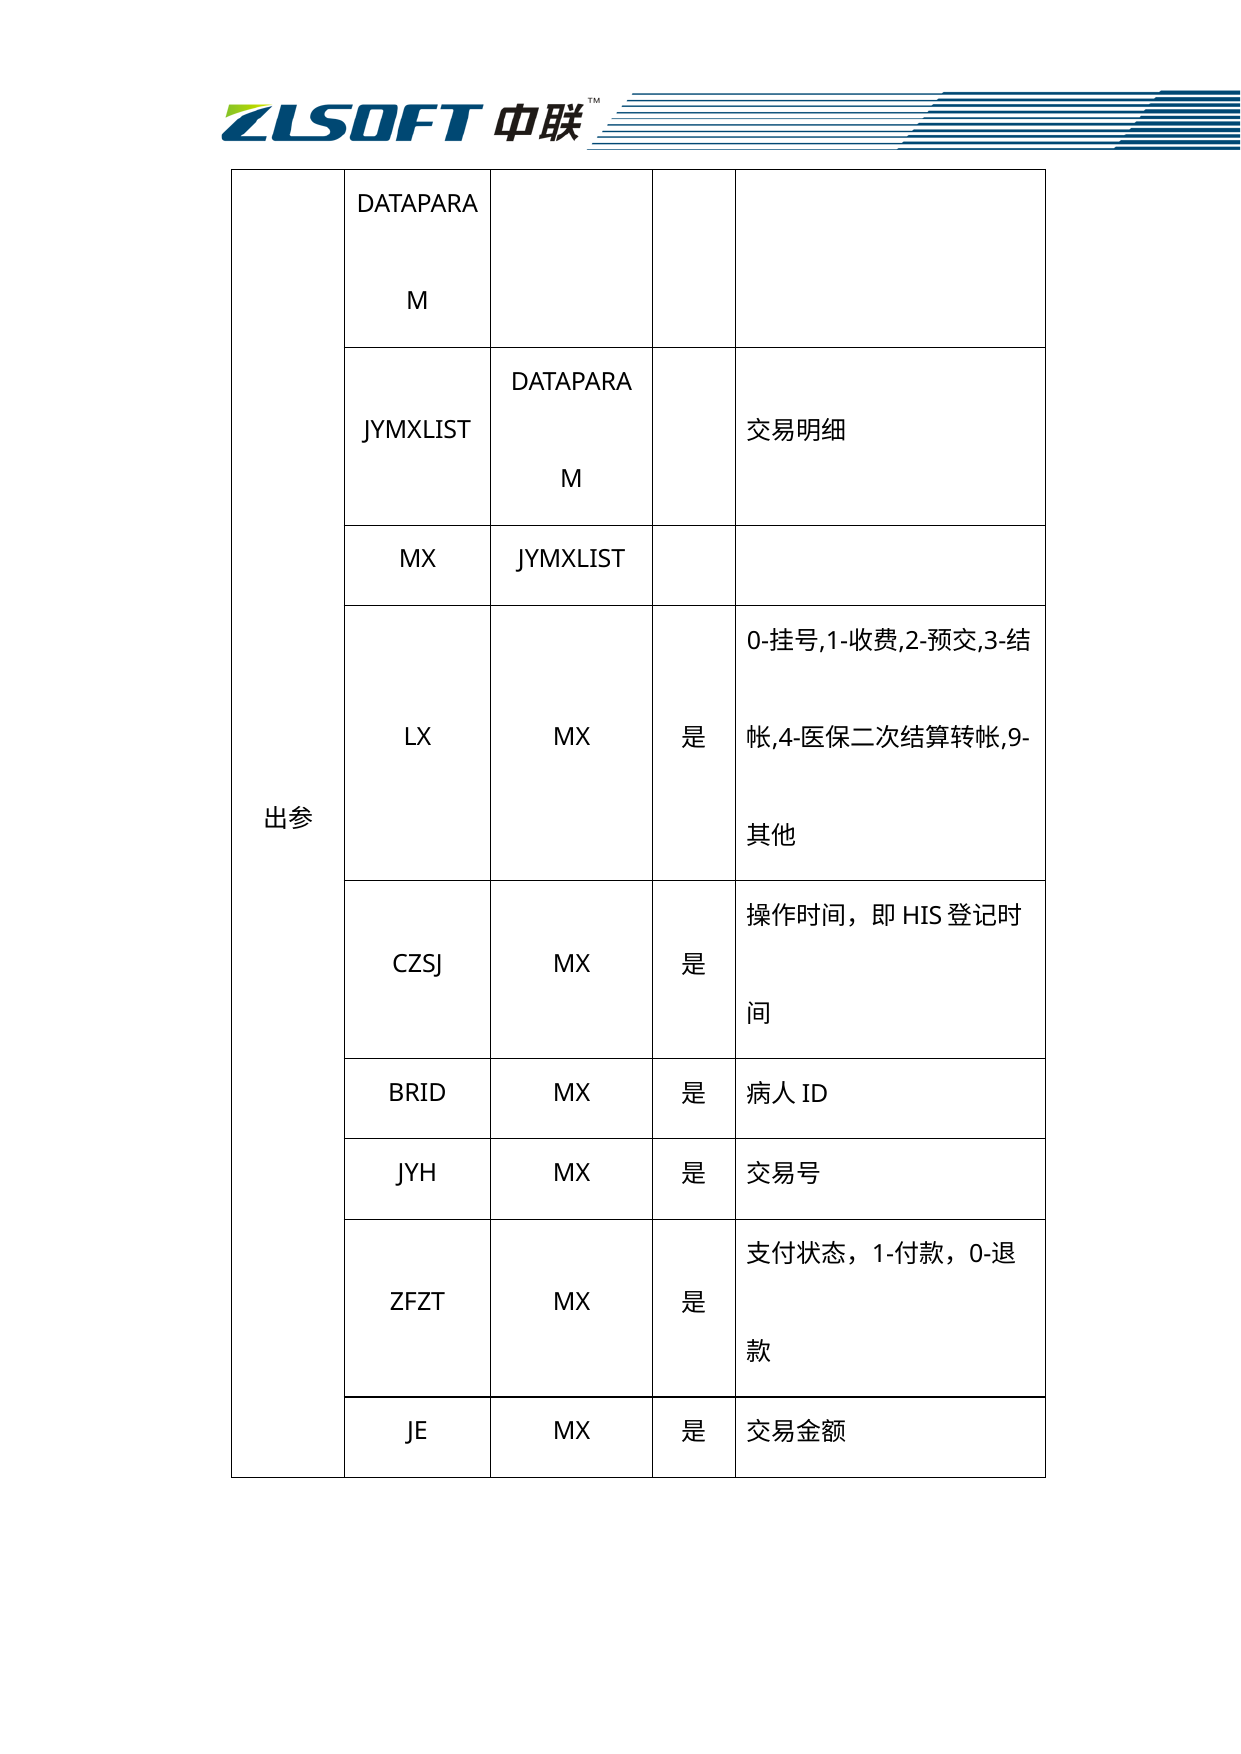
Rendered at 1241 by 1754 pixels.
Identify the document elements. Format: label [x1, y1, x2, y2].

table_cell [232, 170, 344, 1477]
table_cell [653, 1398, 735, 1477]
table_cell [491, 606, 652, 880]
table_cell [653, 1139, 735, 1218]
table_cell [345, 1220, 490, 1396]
picture [221, 88, 1241, 150]
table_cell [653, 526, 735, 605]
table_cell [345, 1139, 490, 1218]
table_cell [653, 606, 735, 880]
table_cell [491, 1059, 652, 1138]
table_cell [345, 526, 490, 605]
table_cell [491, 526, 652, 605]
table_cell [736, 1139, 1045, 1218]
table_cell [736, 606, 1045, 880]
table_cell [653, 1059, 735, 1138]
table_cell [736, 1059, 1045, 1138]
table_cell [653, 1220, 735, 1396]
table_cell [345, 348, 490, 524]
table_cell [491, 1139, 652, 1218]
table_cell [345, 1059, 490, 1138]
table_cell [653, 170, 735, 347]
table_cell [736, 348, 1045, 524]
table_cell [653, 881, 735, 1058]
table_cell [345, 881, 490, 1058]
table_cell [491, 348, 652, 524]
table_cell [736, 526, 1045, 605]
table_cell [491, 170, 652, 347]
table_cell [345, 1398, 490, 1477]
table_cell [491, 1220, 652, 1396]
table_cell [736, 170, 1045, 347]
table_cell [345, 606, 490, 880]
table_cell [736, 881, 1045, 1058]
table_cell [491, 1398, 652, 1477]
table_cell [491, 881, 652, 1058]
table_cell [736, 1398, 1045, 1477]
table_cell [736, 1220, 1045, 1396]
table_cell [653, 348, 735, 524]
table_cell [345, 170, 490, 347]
